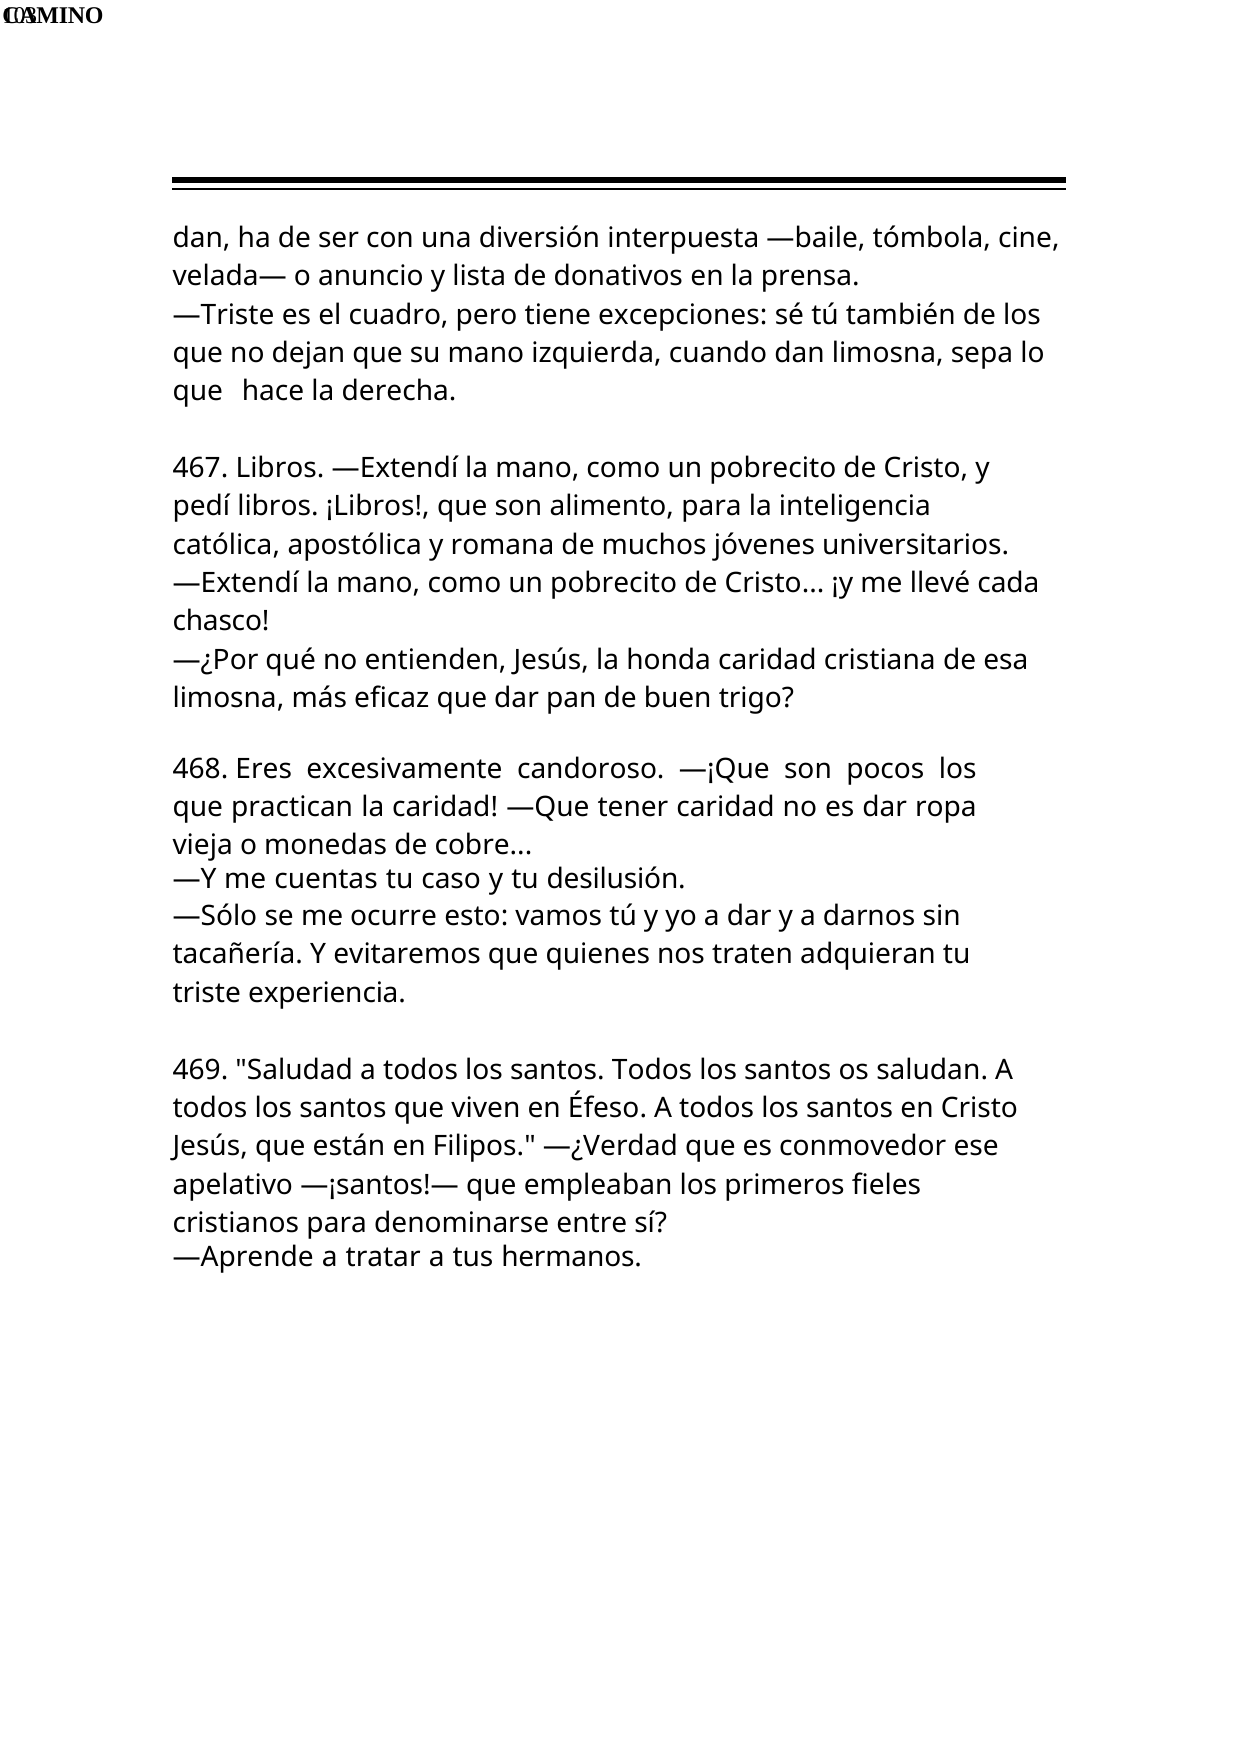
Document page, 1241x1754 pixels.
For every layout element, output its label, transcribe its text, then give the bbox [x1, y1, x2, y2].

text —Sólo se me ocurre esto: vamos tú y yo a dar y a darnos sin tacañería. Y evitaremos que quienes nos traten adquieran tu triste experiencia. [172, 895, 1044, 1010]
list Eres excesivamente candoroso. —¡Que son pocos los que practican la caridad! —Que tener caridad no es dar ropa vieja o monedas de cobre... [172, 748, 976, 863]
text —Aprende a tratar a tus hermanos. [172, 1241, 1078, 1273]
list Libros. —Extendí la mano, como un pobrecito de Cristo, y pedí libros. ¡Libros!, que son alimento, para la inteligencia católica, apostólica y romana de muchos jóvenes universitarios. [172, 447, 1026, 562]
list "Saludad a todos los santos. Todos los santos os saludan. A todos los santos que viven en Éfeso. A todos los santos en Cristo Jesús, que están en Filipos." —¿Verdad que es conmovedor ese apelativo —¡santos!— que empleaban los primeros fieles cristianos para denominarse entre sí? [172, 1049, 1020, 1241]
text —¿Por qué no entienden, Jesús, la honda caridad cristiana de esa limosna, más eficaz que dar pan de buen trigo? [172, 639, 1078, 716]
text —Extendí la mano, como un pobrecito de Cristo... ¡y me llevé cada chasco! [172, 562, 1078, 639]
text —Y me cuentas tu caso y tu desilusión. [172, 863, 1078, 895]
text dan, ha de ser con una diversión interpuesta —baile, tómbola, cine, velada— o anuncio y lista de donativos en la prensa. [172, 217, 1078, 294]
text —Triste es el cuadro, pero tiene excepciones: sé tú también de los que no dejan que su mano izquierda, cuando dan limosna, sepa lo que hace la derecha. [172, 294, 1054, 409]
